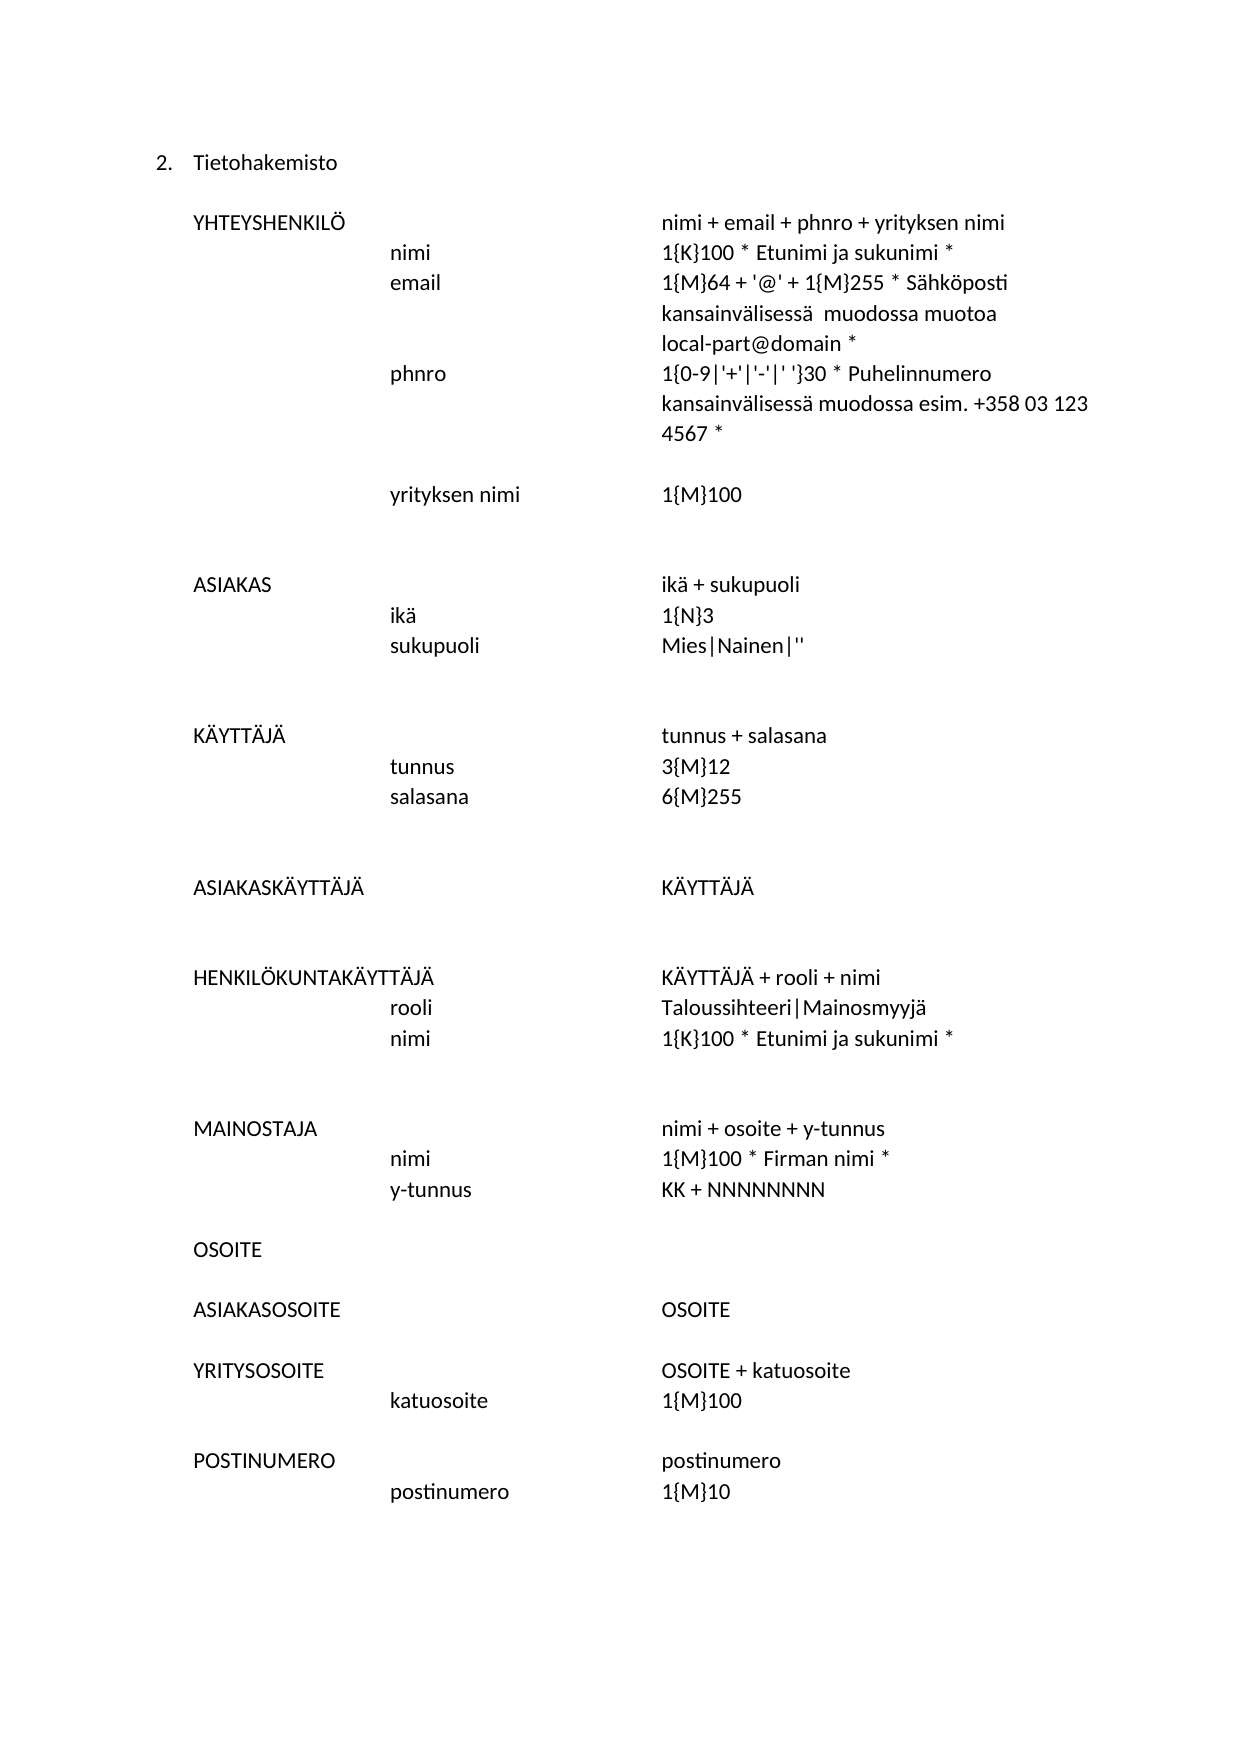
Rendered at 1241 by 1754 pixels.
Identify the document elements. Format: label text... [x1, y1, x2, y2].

list POSTINUMERO postinumero [193, 1447, 1122, 1474]
list ikä 1{N}3 [193, 601, 1122, 629]
list y-tunnus KK + NNNNNNNN [193, 1175, 1122, 1203]
list nimi 1{M}100 * Firman nimi * [193, 1144, 1122, 1172]
list OSOITE [193, 1235, 1122, 1263]
list nimi 1{K}100 * Etunimi ja sukunimi * [193, 1024, 1122, 1052]
list ASIAKASOSOITE OSOITE [193, 1296, 1122, 1323]
list nimi 1{K}100 * Etunimi ja sukunimi * [193, 238, 1122, 266]
list local-part@domain * [661, 329, 1122, 357]
list YRITYSOSOITE OSOITE + katuosoite [193, 1356, 1122, 1384]
list salasana 6{M}255 [193, 782, 1122, 810]
list postinumero 1{M}10 [193, 1477, 1122, 1505]
list phnro 1{0-9|'+'|'-'|' '}30 * Puhelinnumero kansainvälisessä muodossa esim. +358 03 123 4567 * [390, 359, 1122, 447]
list rooli Taloussihteeri|Mainosmyyjä [193, 993, 1122, 1021]
list katuosoite 1{M}100 [193, 1386, 1122, 1414]
list KÄYTTÄJÄ tunnus + salasana [193, 722, 1122, 749]
list yrityksen nimi 1{M}100 [193, 480, 1122, 508]
list HENKILÖKUNTAKÄYTTÄJÄ KÄYTTÄJÄ + rooli + nimi [193, 963, 1122, 991]
list ASIAKASKÄYTTÄJÄ KÄYTTÄJÄ [193, 873, 1122, 901]
list YHTEYSHENKILÖ nimi + email + phnro + yrityksen nimi [193, 208, 1122, 236]
list MAINOSTAJA nimi + osoite + y-tunnus [193, 1114, 1122, 1142]
list tunnus 3{M}12 [193, 752, 1122, 780]
list Tietohakemisto [156, 148, 1122, 176]
list ASIAKAS ikä + sukupuoli [193, 571, 1122, 598]
list email 1{M}64 + '@' + 1{M}255 * Sähköposti kansainvälisessä muodossa muotoa [390, 268, 1122, 327]
list sukupuoli Mies|Nainen|'' [193, 631, 1122, 659]
